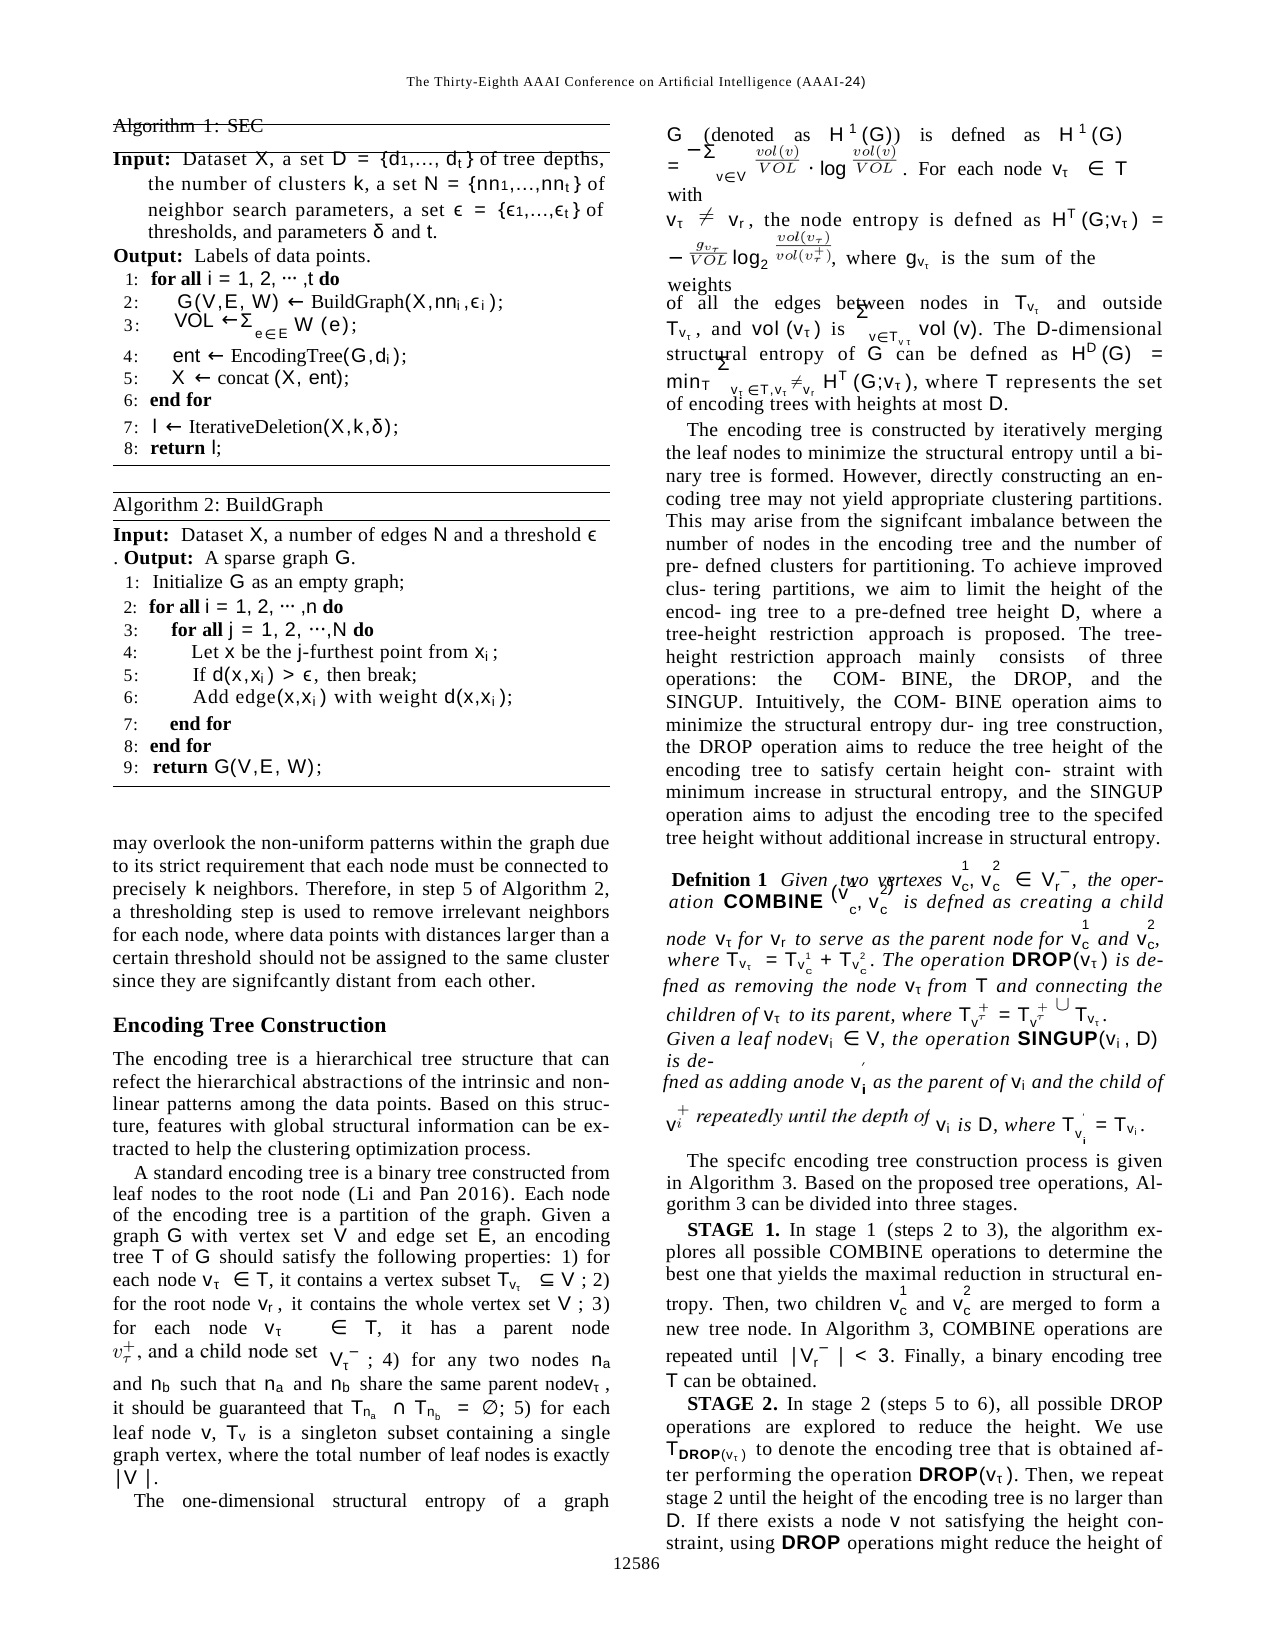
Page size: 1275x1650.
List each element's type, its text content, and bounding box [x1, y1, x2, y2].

text fned as adding anode v as the parent of vi and the child of [663, 1072, 1164, 1097]
text 2: G(V,E, W) ← BuildGraph(X,nni ,ϵi ); 3: VOL ←Σe∈E W (e); [123, 291, 507, 343]
text Input: Dataset X, a set D = {d1,..., dt } of tree depths, the number of clusters k, a set N = {nn1,...,nnt } of neighbor search parameters, a set ϵ = {ϵ1,...,ϵt } of thresholds, and parameters δ and t. [113, 153, 610, 243]
text A standard encoding tree is a binary tree constructed from leaf nodes to the root node (Li and Pan 2016). Each node of the encoding tree is a partition of the graph. Given a graph G with vertex set V and edge set E, an encoding tree T of G should satisfy the following properties: 1) for each node vτ ∈ T, it contains a vertex subset Tvτ ⊆ V ; 2) for the root node vr , it contains the whole vertex set V ; 3) for each node vτ ∈ T, it has a parent node Vτ− ; 4) for any two nodes na and nb such that na and nb share the same parent nodevτ , it should be guaranteed that Tna ∩ Tnb = ∅; 5) for each leaf node v, Tv is a singleton subset containing a single graph vertex, where the total number of leaf nodes is exactly |V |. [113, 1162, 611, 1490]
text node vτ for vr to serve as the parent node for v and v, [666, 917, 1164, 952]
text Algorithm 2: BuildGraph [113, 497, 652, 515]
text may overlook the non-uniform patterns within the graph due to its strict requirement that each node must be connected to precisely k neighbors. Therefore, in step 5 of Algorithm 2, a thresholding step is used to remove irrelevant neighbors for each node, where data points with distances larger than a certain threshold should not be assigned to the same cluster since they are signifcantly distant from each other. [112, 831, 609, 992]
text − log2 , where gvτ is the sum of the weights [667, 232, 1164, 295]
text Encoding Tree Construction [113, 1016, 652, 1036]
text of all the edges between nodes in Tvτ and outside Tvτ , and vol (vτ ) is Σv∈Tv τ vol (v). The D-dimensional structural entropy of G can be defned as HD (G) = minT Σvτ ∈T,vτ vr HT (G;vτ ), where T represents the set of encoding trees with heights at most D. [666, 296, 1163, 415]
text The one-dimensional structural entropy of a graph [133, 1490, 652, 1514]
text 7: end for 8: end for [123, 713, 232, 757]
text 6: Add edge(x,xi ) with weight d(x,xi ); [123, 687, 652, 711]
text 1: Initialize G as an empty graph; 2: for all i = 1, 2, ··· ,n do [123, 569, 406, 619]
picture [689, 237, 728, 265]
text The encoding tree is a hierarchical tree structure that can refect the hierarchical abstractions of the intrinsic and non- linear patterns among the data points. Based on this struc- ture, features with global structural information can be ex- tracted to help the clustering optimization process. [112, 1048, 609, 1159]
text new tree node. In Algorithm 3, COMBINE operations are repeated until |Vr− | < 3. Finally, a binary encoding tree T can be obtained. [666, 1317, 1163, 1392]
picture [676, 1103, 930, 1131]
text where Tvτ = Tv + Tv . The operation DROP(vτ ) is de- [663, 952, 1163, 976]
text 4: Let x be the j-furthest point from xi ; 5: If d(x,xi ) > ϵ, then break; [123, 640, 498, 687]
text 4: ent ← EncodingTree(G,di ); 5: X ← concat (X, ent); [123, 343, 412, 390]
picture [112, 1338, 318, 1366]
text Algorithm 1: SEC [113, 118, 652, 137]
text STAGE 1. In stage 1 (steps 2 to 3), the algorithm ex- plores all possible COMBINE operations to determine the best one that yields the maximal reduction in structural en- [666, 1219, 1163, 1284]
picture [755, 145, 800, 173]
text children of vτ to its parent, where Tv = Tv Tvτ . Given a leaf nodevi ∈ V, the operation SINGUP(vi , D) is de- [666, 996, 1163, 1072]
text Input: Dataset X, a number of edges N and a threshold ϵ . Output: A sparse graph G. [113, 523, 604, 569]
picture [699, 206, 715, 227]
text The encoding tree is constructed by iteratively merging the leaf nodes to minimize the structural entropy until a bi- nary tree is formed. However, directly constructing an en- coding tree may not yield appropriate clustering partitions. This may arise from the signifcant imbalance between the number of nodes in the encoding tree and the number of pre- defned clusters for partitioning. To achieve improved clus- tering partitions, we aim to limit the height of the encod- ing tree to a pre-defned tree height D, where a tree-height restriction approach is proposed. The tree-height restriction approach mainly consists of three operations: the COM- BINE, the DROP, and the SINGUP. Intuitively, the COM- BINE operation aims to minimize the structural entropy dur- ing tree construction, the DROP operation aims to reduce the tree height of the encoding tree to satisfy certain height con- straint with minimum increase in structural entropy, and the SINGUP operation aims to adjust the encoding tree to the specifed tree height without additional increase in structural entropy. [666, 419, 1163, 848]
text 3: for all j = 1, 2, ···,N do [124, 619, 652, 640]
text 7: l ← IterativeDeletion(X,k,δ); 8: return l; [123, 413, 405, 459]
text fned as removing the node vτ from T and connecting the [663, 976, 1164, 996]
text tropy. Then, two children v and v are merged to form a [666, 1284, 1164, 1317]
picture [775, 231, 832, 265]
text ation COMBINE (v, v) is defned as creating a child [663, 893, 1163, 917]
text The Thirty-Eighth AAAI Conference on Artiﬁcial Intelligence (AAAI-24) [406, 75, 1164, 91]
picture [852, 145, 897, 173]
text vτ vr , the node entropy is defned as HT (G;vτ ) = [666, 206, 1164, 232]
picture [1037, 996, 1070, 1022]
picture [978, 1002, 988, 1022]
text Defnition 1 Given two vertexes v, v ∈ Vr−, the oper- [663, 859, 1163, 893]
picture [791, 375, 803, 389]
text 9: return G(V,E, W); [123, 757, 652, 778]
text 6: end for [123, 392, 652, 411]
text Output: Labels of data points. 1: for all i = 1, 2, ··· ,t do [113, 246, 373, 291]
text The specifc encoding tree construction process is given in Algorithm 3. Based on the proposed tree operations, Al- gorithm 3 can be divided into three stages. [666, 1151, 1163, 1215]
text G (denoted as H 1 (G)) is defned as H 1 (G) = −Σv∈V · log . For each node vτ ∈ T with [667, 127, 1163, 206]
